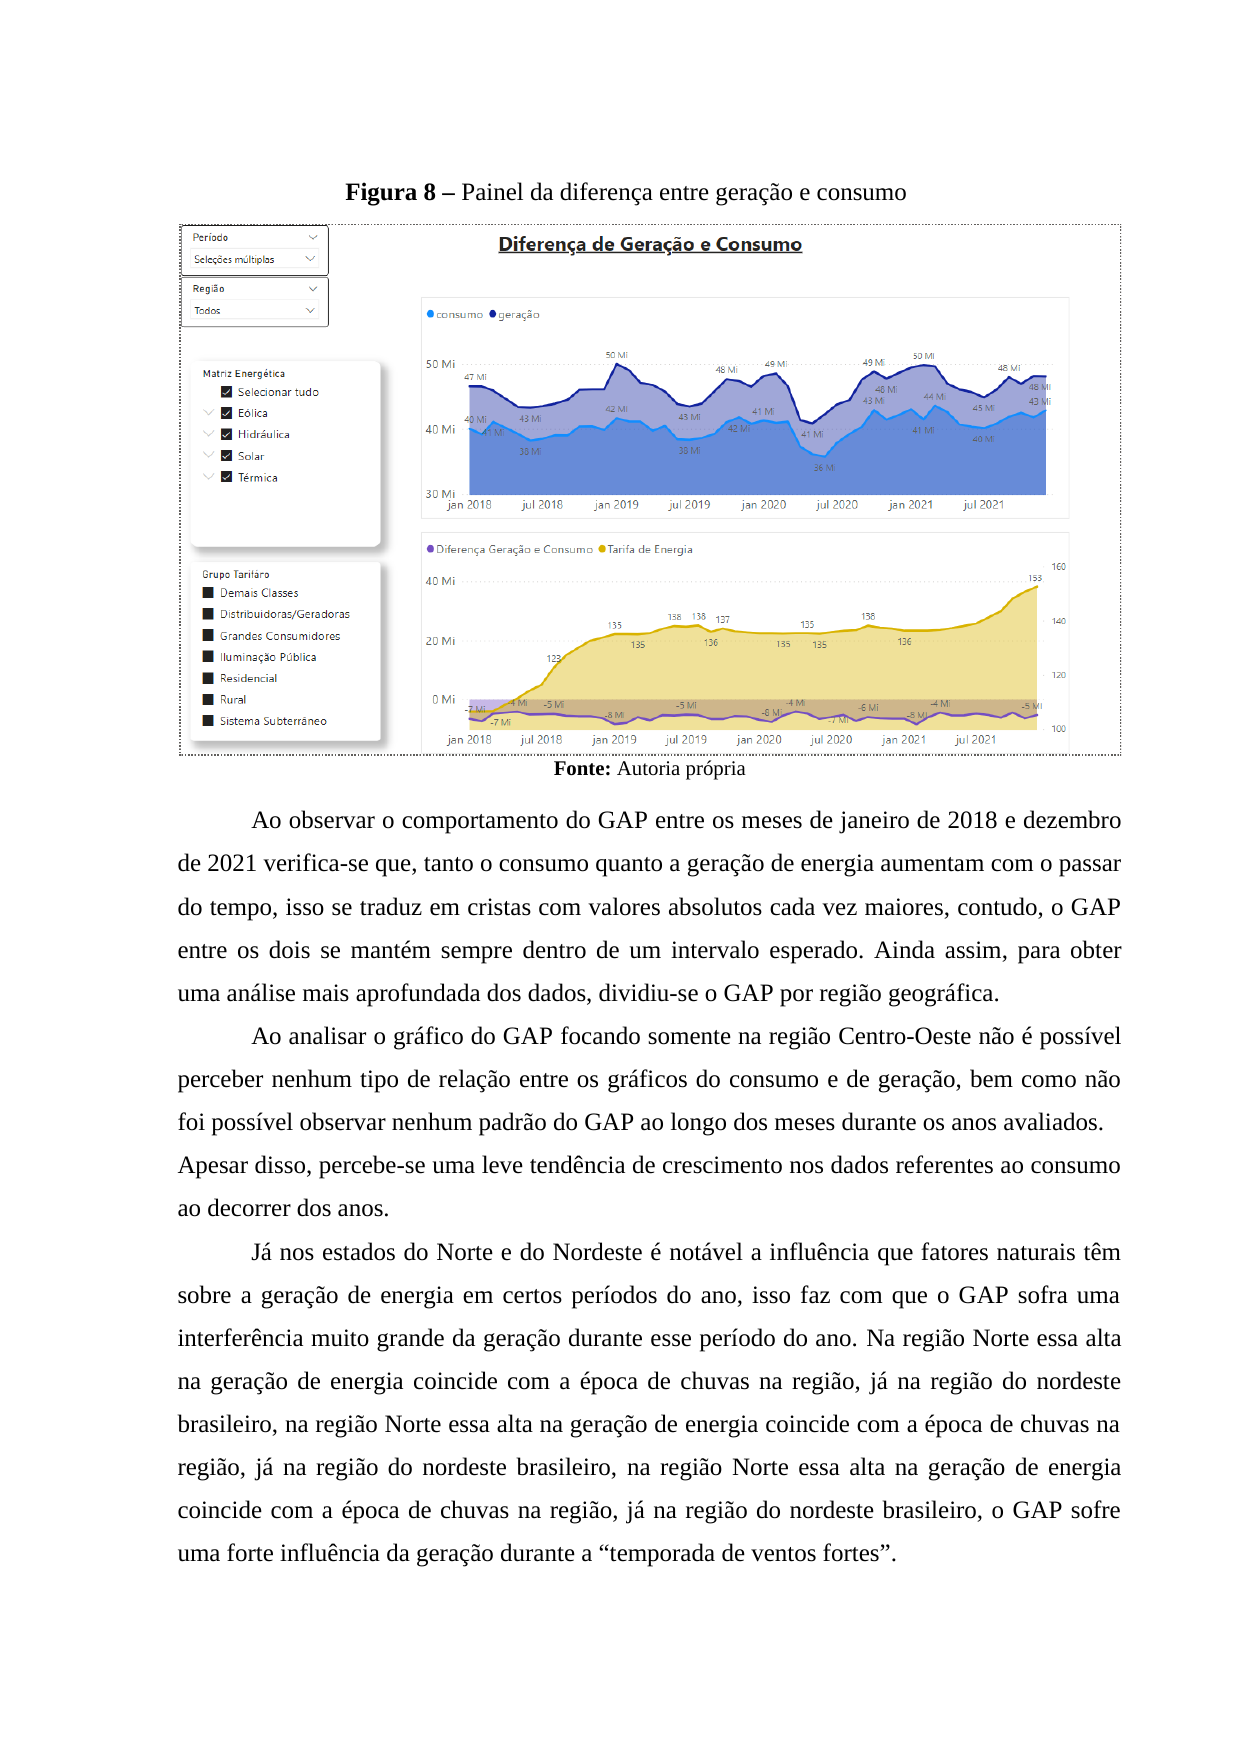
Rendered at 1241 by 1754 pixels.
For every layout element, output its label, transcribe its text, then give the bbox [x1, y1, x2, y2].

picture [177, 220, 1122, 757]
text Figura 8 – Painel da diferença entre geração e consumo [177, 177, 1075, 206]
text Fonte: Autoria própria [177, 757, 1122, 780]
text Ao analisar o gráfico do GAP focando somente na região Centro-Oeste não é possível perceber nenhum tipo de relação entre os gráficos do consumo e de geração, bem como não foi possível observar nenhum padrão do GAP ao longo dos meses durante os anos avaliados. Apesar disso, percebe-se uma leve tendência de crescimento nos dados referentes ao consumo ao decorrer dos anos. [177, 1021, 1122, 1064]
text Já nos estados do Norte e do Nordeste é notável a influência que fatores naturais têm sobre a geração de energia em certos períodos do ano, isso faz com que o GAP sofra uma interferência muito grande da geração durante esse período do ano. Na região Norte essa alta na geração de energia coincide com a época de chuvas na região, já na região do nordeste brasileiro, na região Norte essa alta na geração de energia coincide com a época de chuvas na região, já na região do nordeste brasileiro, na região Norte essa alta na geração de energia coincide com a época de chuvas na região, já na região do nordeste brasileiro, o GAP sofre uma forte influência da geração durante a “temporada de ventos fortes”. [177, 1308, 1122, 1495]
text Ao analisar o gráfico do GAP focando somente na região Centro-Oeste não é possível perceber nenhum tipo de relação entre os gráficos do consumo e de geração, bem como não foi possível observar nenhum padrão do GAP ao longo dos meses durante os anos avaliados. Apesar disso, percebe-se uma leve tendência de crescimento nos dados referentes ao consumo ao decorrer dos anos. [177, 1093, 1122, 1150]
text Ao observar o comportamento do GAP entre os meses de janeiro de 2018 e dezembro de 2021 verifica-se que, tanto o consumo quanto a geração de energia aumentam com o passar do tempo, isso se traduz em cristas com valores absolutos cada vez maiores, contudo, o GAP entre os dois se mantém sempre dentro de um intervalo esperado. Ainda assim, para obter uma análise mais aprofundada dos dados, dividiu-se o GAP por região geográfica. [177, 805, 1122, 1007]
text Ao analisar o gráfico do GAP focando somente na região Centro-Oeste não é possível perceber nenhum tipo de relação entre os gráficos do consumo e de geração, bem como não foi possível observar nenhum padrão do GAP ao longo dos meses durante os anos avaliados. Apesar disso, percebe-se uma leve tendência de crescimento nos dados referentes ao consumo ao decorrer dos anos. [177, 1179, 1122, 1222]
